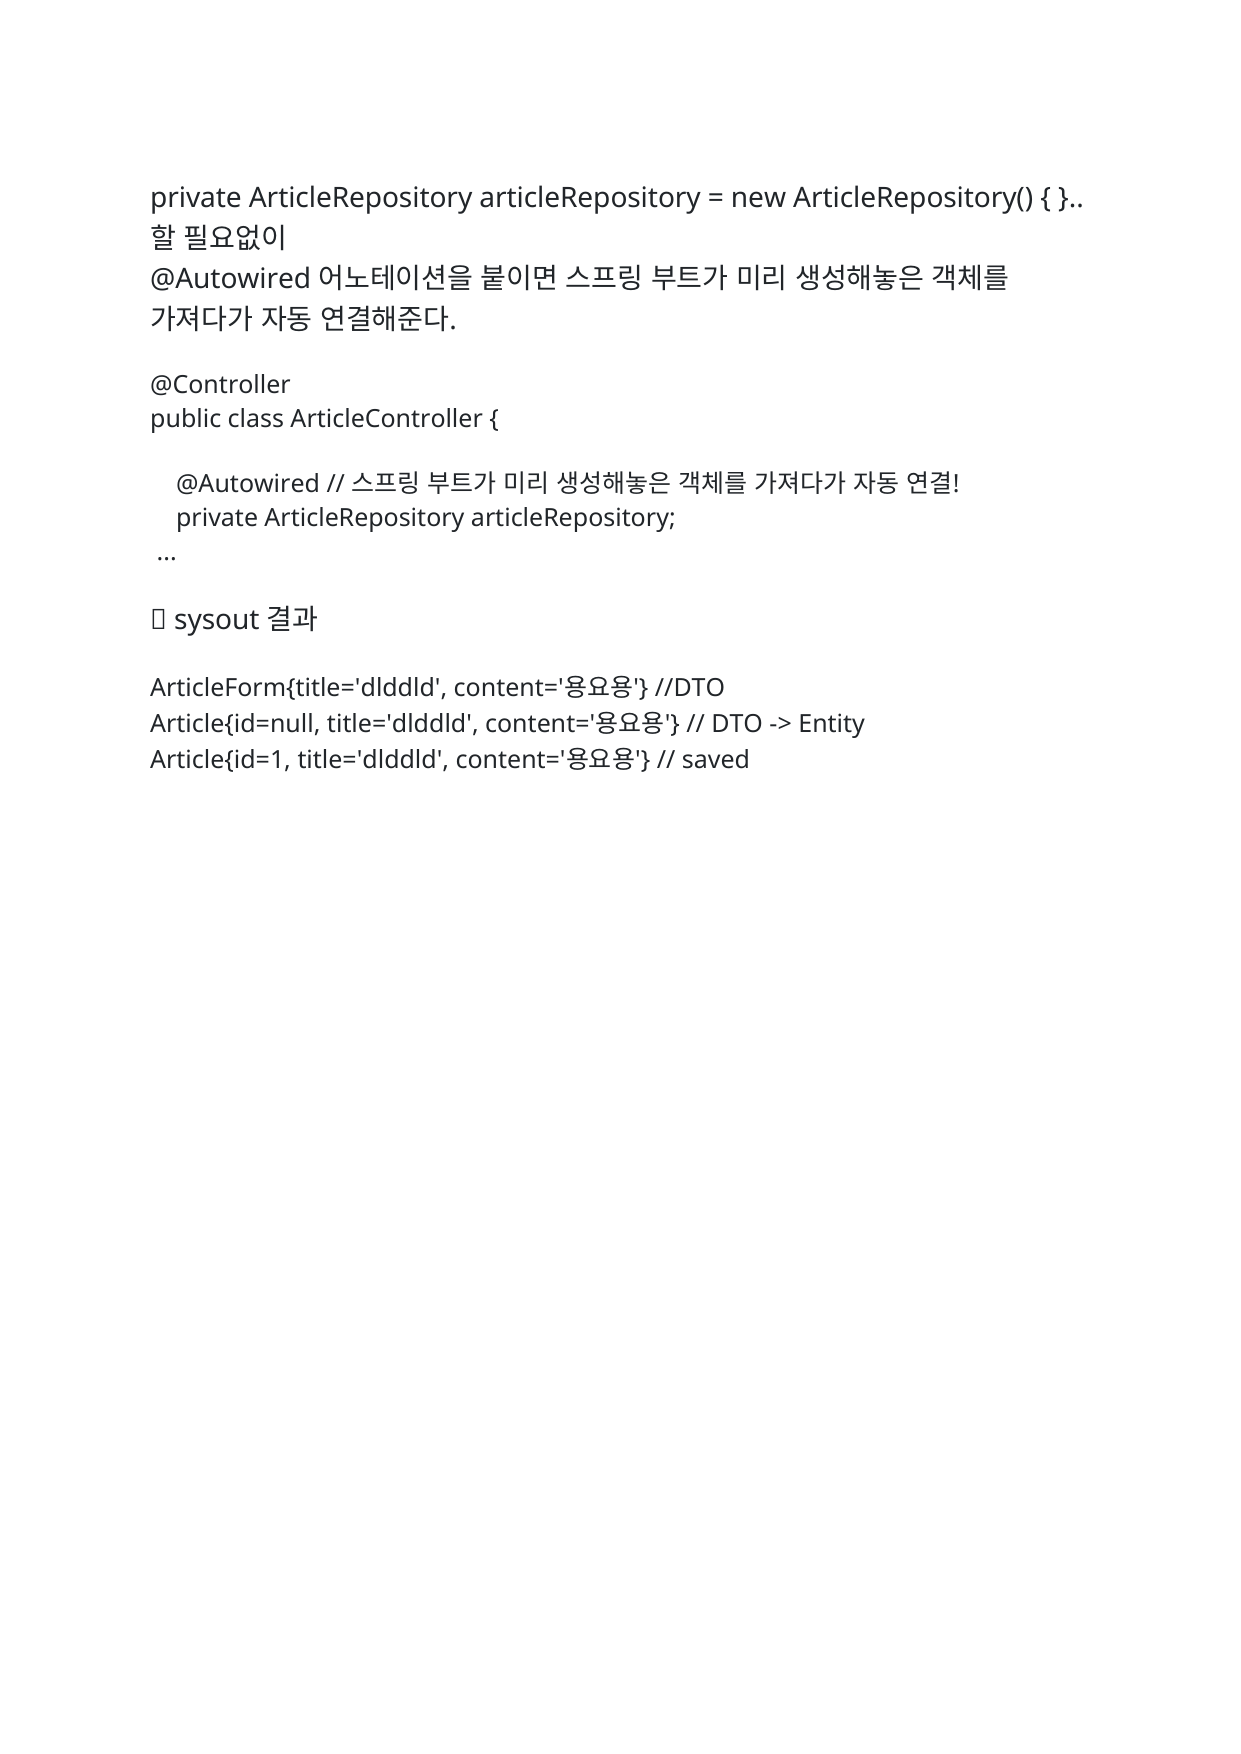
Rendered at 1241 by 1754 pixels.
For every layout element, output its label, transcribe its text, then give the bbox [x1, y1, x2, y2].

text private ArticleRepository articleRepository = new ArticleRepository() { }.. 할 필요없이 @Autowired 어노테이션을 붙이면 스프링 부트가 미리 생성해놓은 객체를 가져다가 자동 연결해준다. [150, 177, 1090, 338]
text ... [150, 534, 1090, 568]
text public class ArticleController { [150, 401, 1090, 435]
text Article{id=1, title='dlddld', content='용요용'} // saved [150, 740, 1090, 776]
text ArticleForm{title='dlddld', content='용요용'} //DTO [150, 667, 1090, 703]
text private ArticleRepository articleRepository; [150, 500, 1090, 534]
text Article{id=null, title='dlddld', content='용요용'} // DTO -> Entity [150, 703, 1090, 740]
text @Autowired // 스프링 부트가 미리 생성해놓은 객체를 가져다가 자동 연결! [150, 464, 1090, 500]
text ✨ sysout 결과 [150, 597, 1090, 638]
text @Controller [150, 367, 1090, 401]
